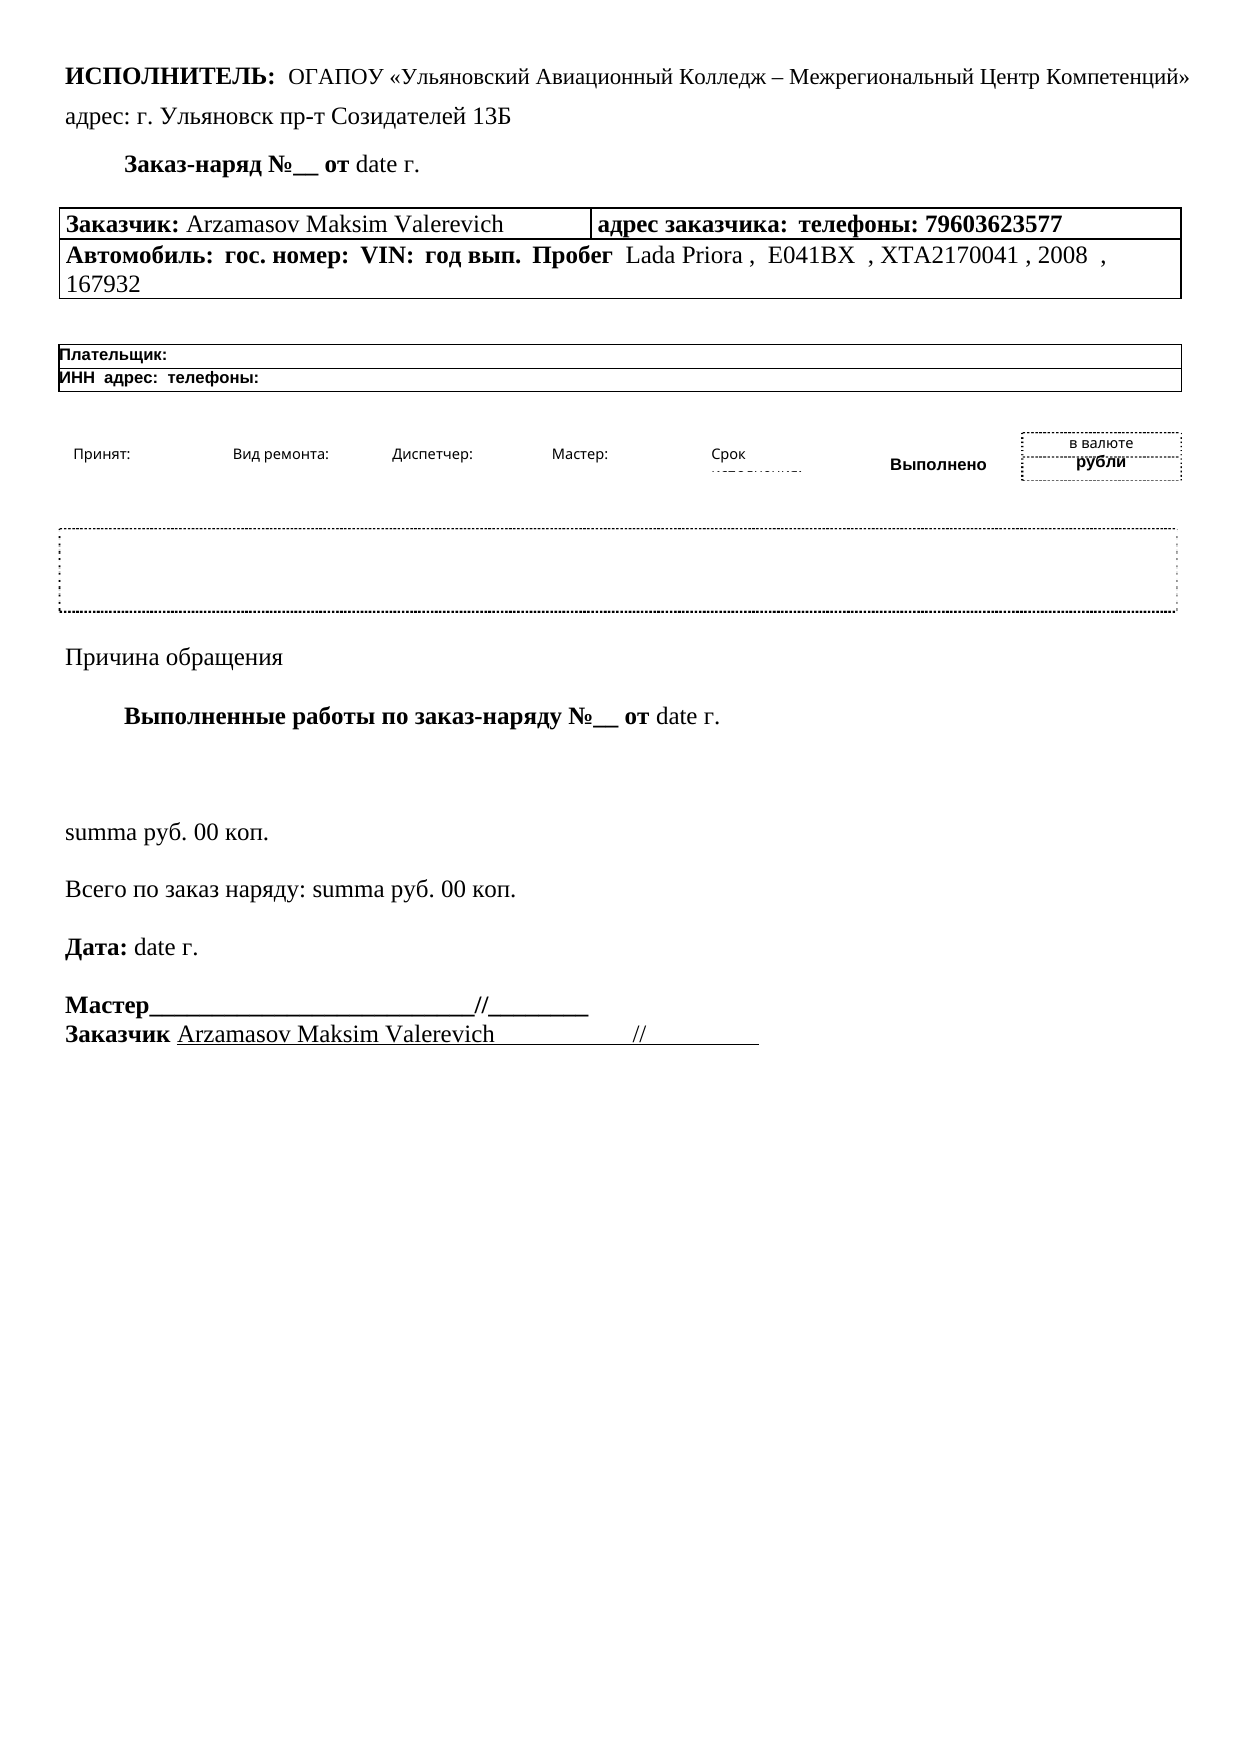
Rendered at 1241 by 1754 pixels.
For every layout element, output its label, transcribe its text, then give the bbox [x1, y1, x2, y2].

table_header адрес заказчика: телефоны: 79603623577 [592, 209, 1180, 238]
picture [58, 528, 1178, 613]
picture [1021, 432, 1182, 481]
table_cell Автомобиль: гос. номер: VIN: год вып. Пробег Lada Priora , E041BX , XTA2170041 , 2008 , 167932 [60, 240, 1180, 297]
text адрес: г. Ульяновск пр-т Созидателей 13Б [65, 101, 1194, 129]
text Всего по заказ наряду: summa руб. 00 коп. [65, 874, 1194, 903]
text ИСПОЛНИТЕЛЬ: ОГАПОУ «Ульяновский Авиационный Колледж – Межрегиональный Центр Компетенций» [65, 61, 1194, 90]
text Причина обращения [65, 642, 1194, 671]
title Заказ-наряд №__ от date г. [124, 149, 1194, 178]
text Дата: date г. [46, 932, 1194, 961]
text Заказчик Arzamasov Maksim Valerevich // [46, 1019, 1194, 1048]
table_header Заказчик: Arzamasov Maksim Valerevich [60, 209, 590, 238]
text Выполненные работы по заказ-наряду №__ от date г. [124, 701, 1194, 730]
text Мастер__________________________//________ [46, 990, 1194, 1019]
text summa руб. 00 коп. [65, 817, 1194, 845]
